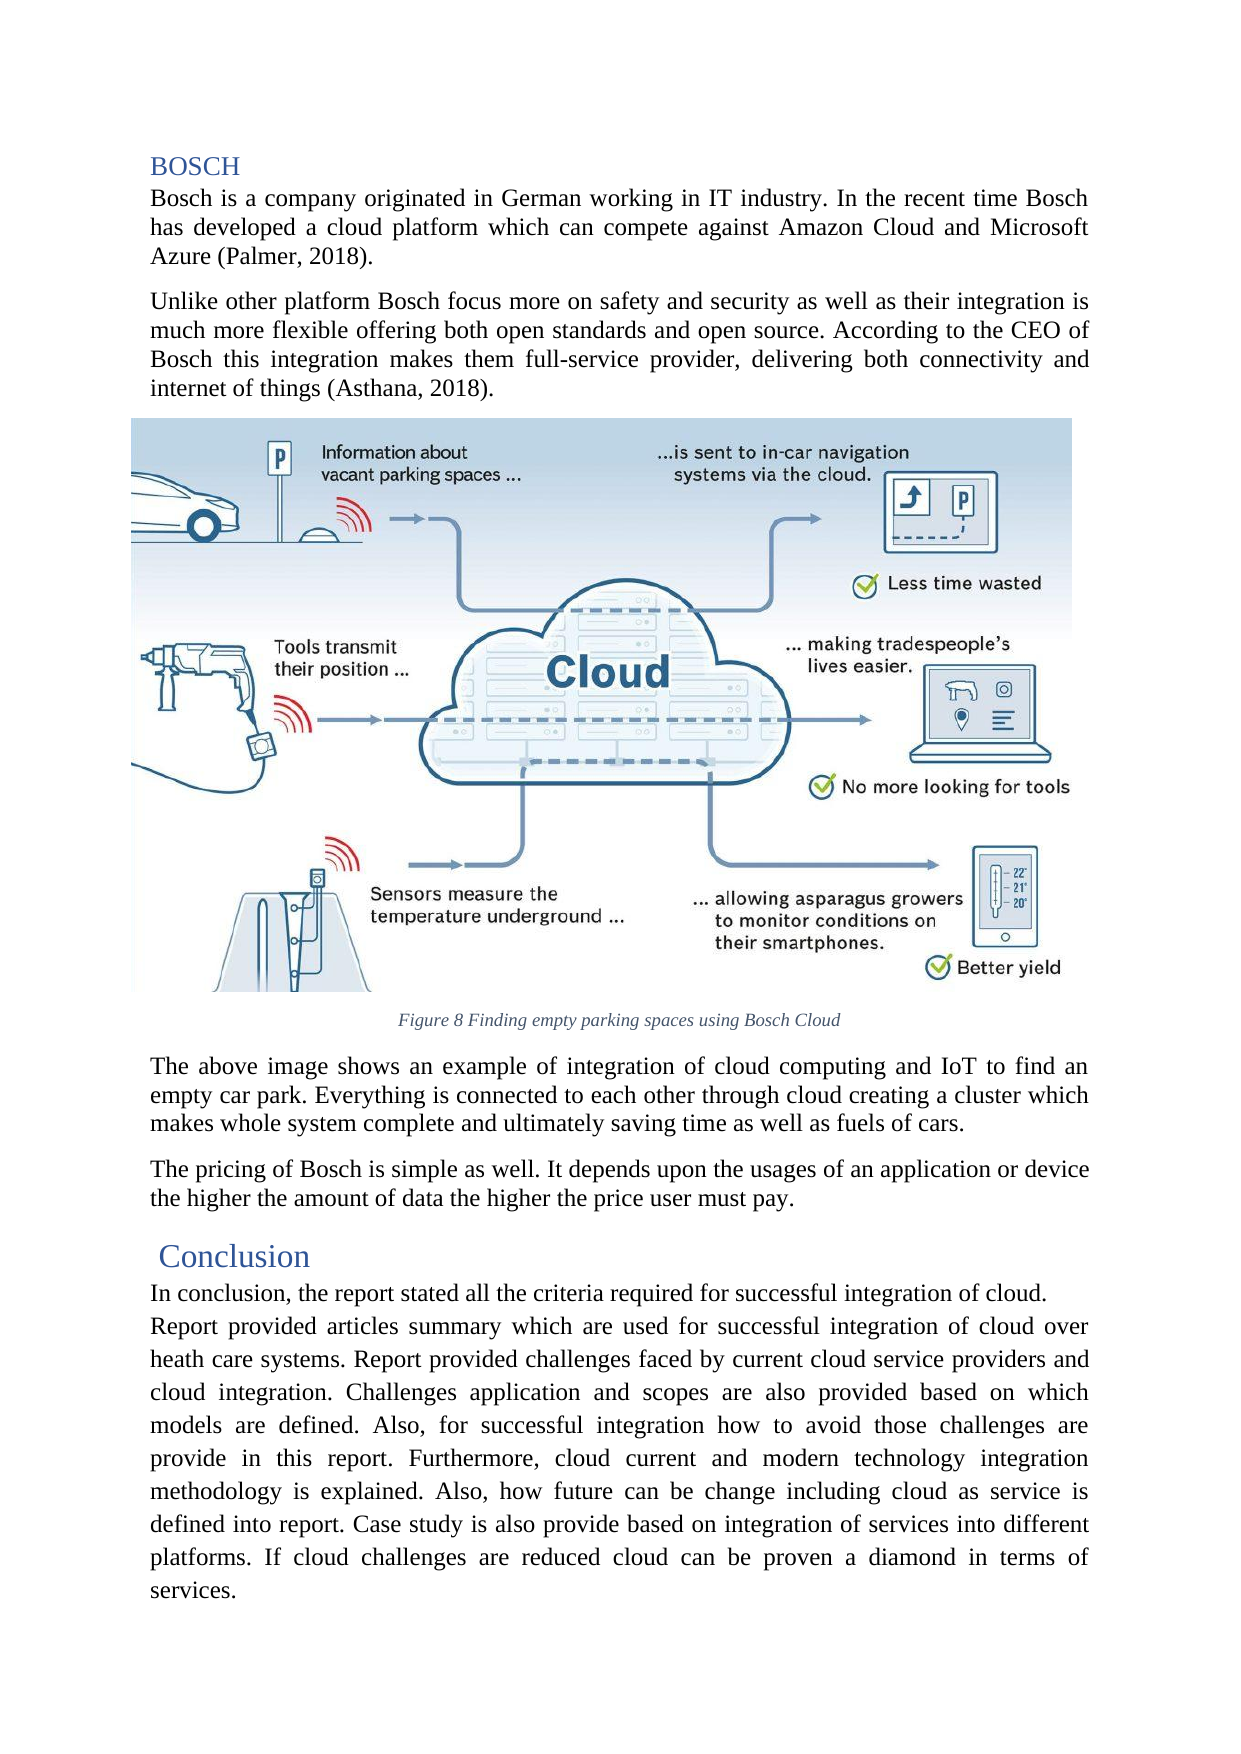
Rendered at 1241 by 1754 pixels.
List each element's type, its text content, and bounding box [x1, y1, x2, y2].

text The above image shows an example of integration of cloud computing and IoT to find an empty car park. Everything is connected to each other through cloud creating a cluster which makes whole system complete and ultimately saving time as well as fuels of cars. [150, 1051, 1090, 1137]
text Unlike other platform Bosch focus more on safety and security as well as their integration is much more flexible offering both open standards and open source. According to the CEO of Bosch this integration makes them full-service provider, delivering both connectivity and internet of things (Asthana, 2018). [150, 286, 1090, 401]
text The pricing of Bosch is simple as well. It depends upon the usages of an application or device the higher the amount of data the higher the price user must pay. [150, 1154, 1090, 1211]
picture [131, 418, 1072, 992]
text Bosch is a company originated in German working in IT industry. In the recent time Bosch has developed a cloud platform which can compete against Amazon Cloud and Microsoft Azure (Palmer, 2018). [150, 183, 1090, 270]
text Report provided articles summary which are used for successful integration of cloud over heath care systems. Report provided challenges faced by current cloud service providers and cloud integration. Challenges application and scopes are also provided based on which models are defined. Also, for successful integration how to avoid those challenges are provide in this report. Furthermore, cloud current and modern technology integration methodology is explained. Also, how future can be change including cloud as service is defined into report. Case study is also provide based on integration of services into different platforms. If cloud challenges are reduced cloud can be proven a diamond in terms of services. [150, 1311, 1090, 1604]
subtitle BOSCH [150, 150, 1090, 181]
text In conclusion, the report stated all the criteria required for successful integration of cloud. [150, 1278, 1090, 1307]
subtitle Conclusion [150, 1236, 1090, 1275]
